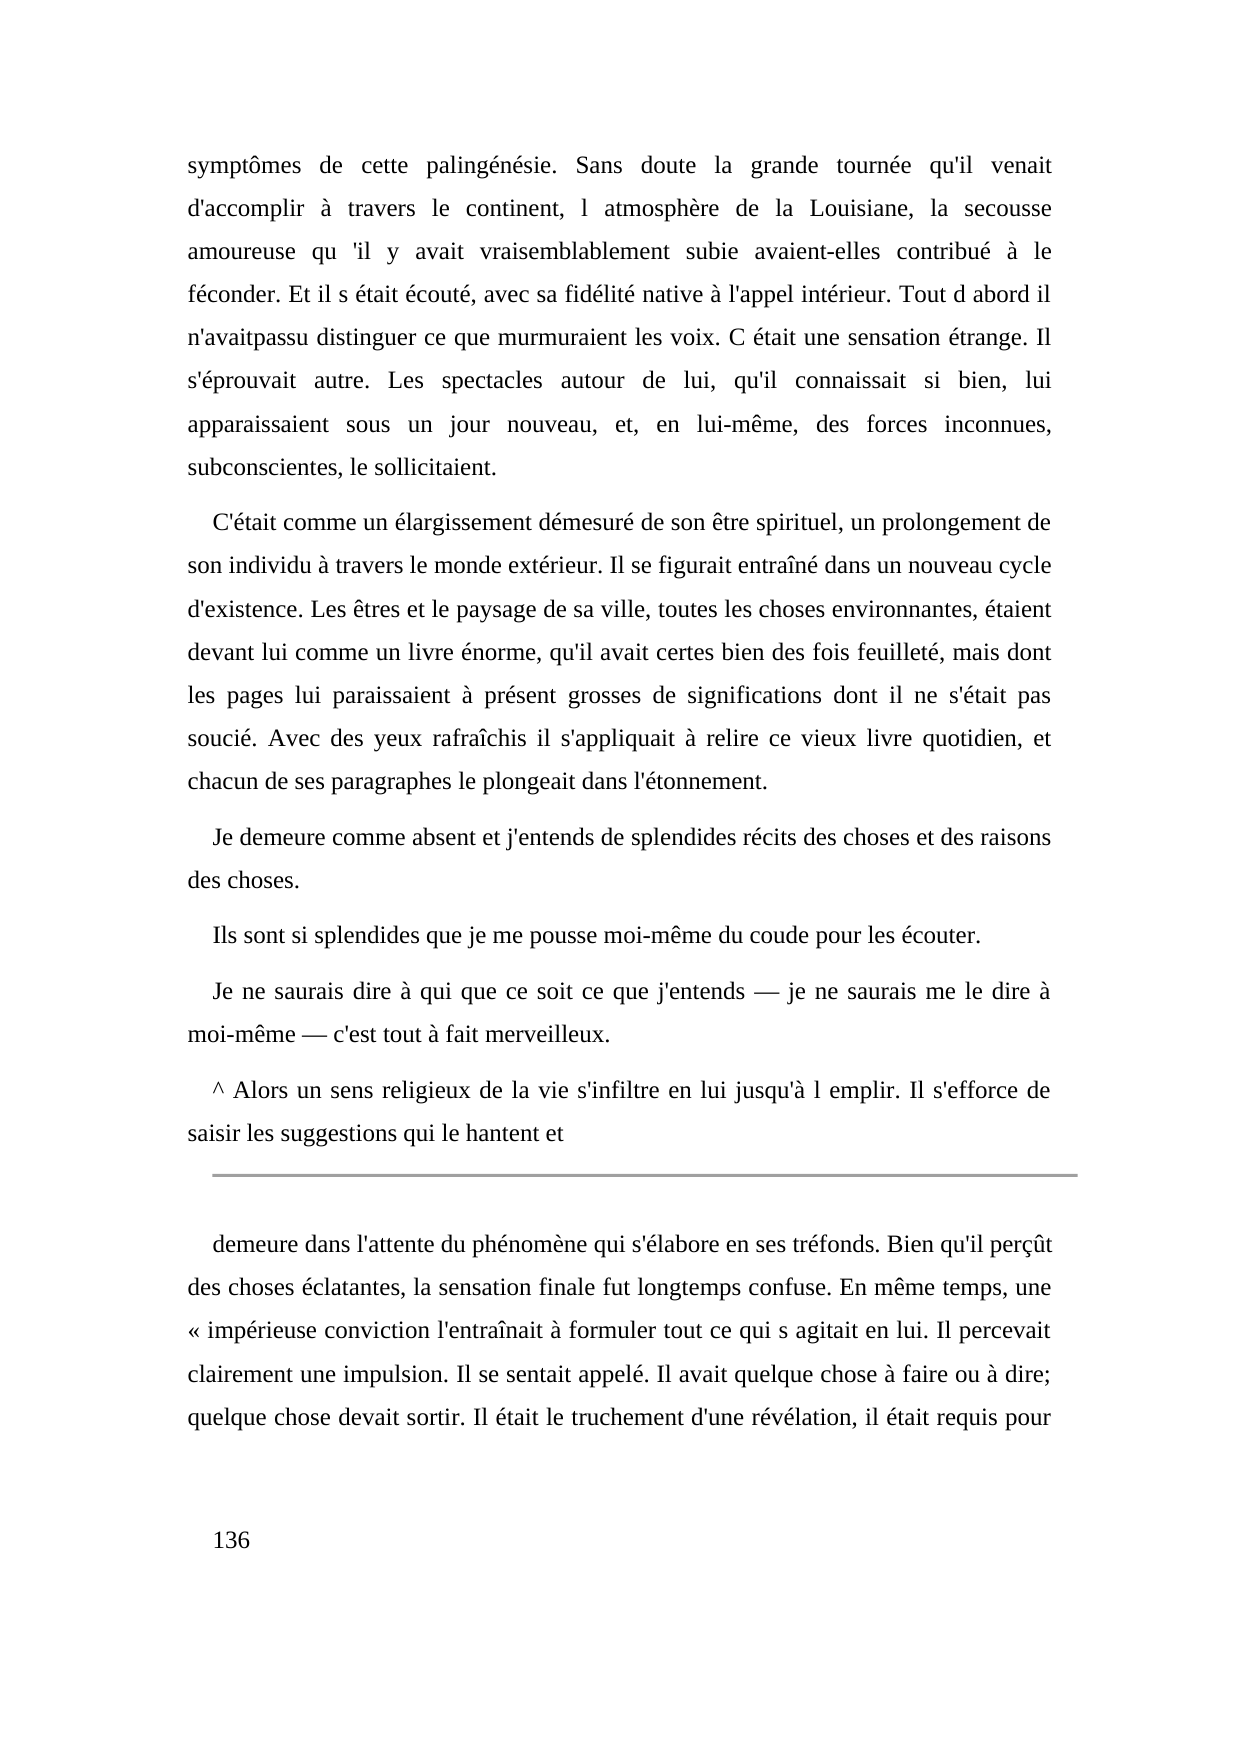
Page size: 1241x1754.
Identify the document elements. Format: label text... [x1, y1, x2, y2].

text ^ Alors un sens religieux de la vie s'infiltre en lui jusqu'à l emplir. Il s'efforce de saisir les suggestions qui le hantent et [187, 1075, 1053, 1147]
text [187, 150, 1053, 481]
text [187, 1229, 1053, 1431]
text Je ne saurais dire à qui que ce soit ce que j'entends — je ne saurais me le dire à moi-même — c'est tout à fait merveilleux. [187, 976, 1053, 1048]
text C'était comme un élargissement démesuré de son être spirituel, un prolongement de son individu à travers le monde extérieur. Il se figurait entraîné dans un nouveau cycle d'existence. Les êtres et le paysage de sa ville, toutes les choses environnantes, étaient devant lui comme un livre énorme, qu'il avait certes bien des fois feuilleté, mais dont les pages lui paraissaient à présent grosses de significations dont il ne s'était pas soucié. Avec des yeux rafraîchis il s'appliquait à relire ce vieux livre quotidien, et chacun de ses paragraphes le plongeait dans l'étonnement. [187, 507, 1053, 795]
text Je demeure comme absent et j'entends de splendides récits des choses et des raisons des choses. [187, 822, 1053, 894]
text Ils sont si splendides que je me pousse moi-même du coude pour les écouter. [187, 921, 1053, 949]
